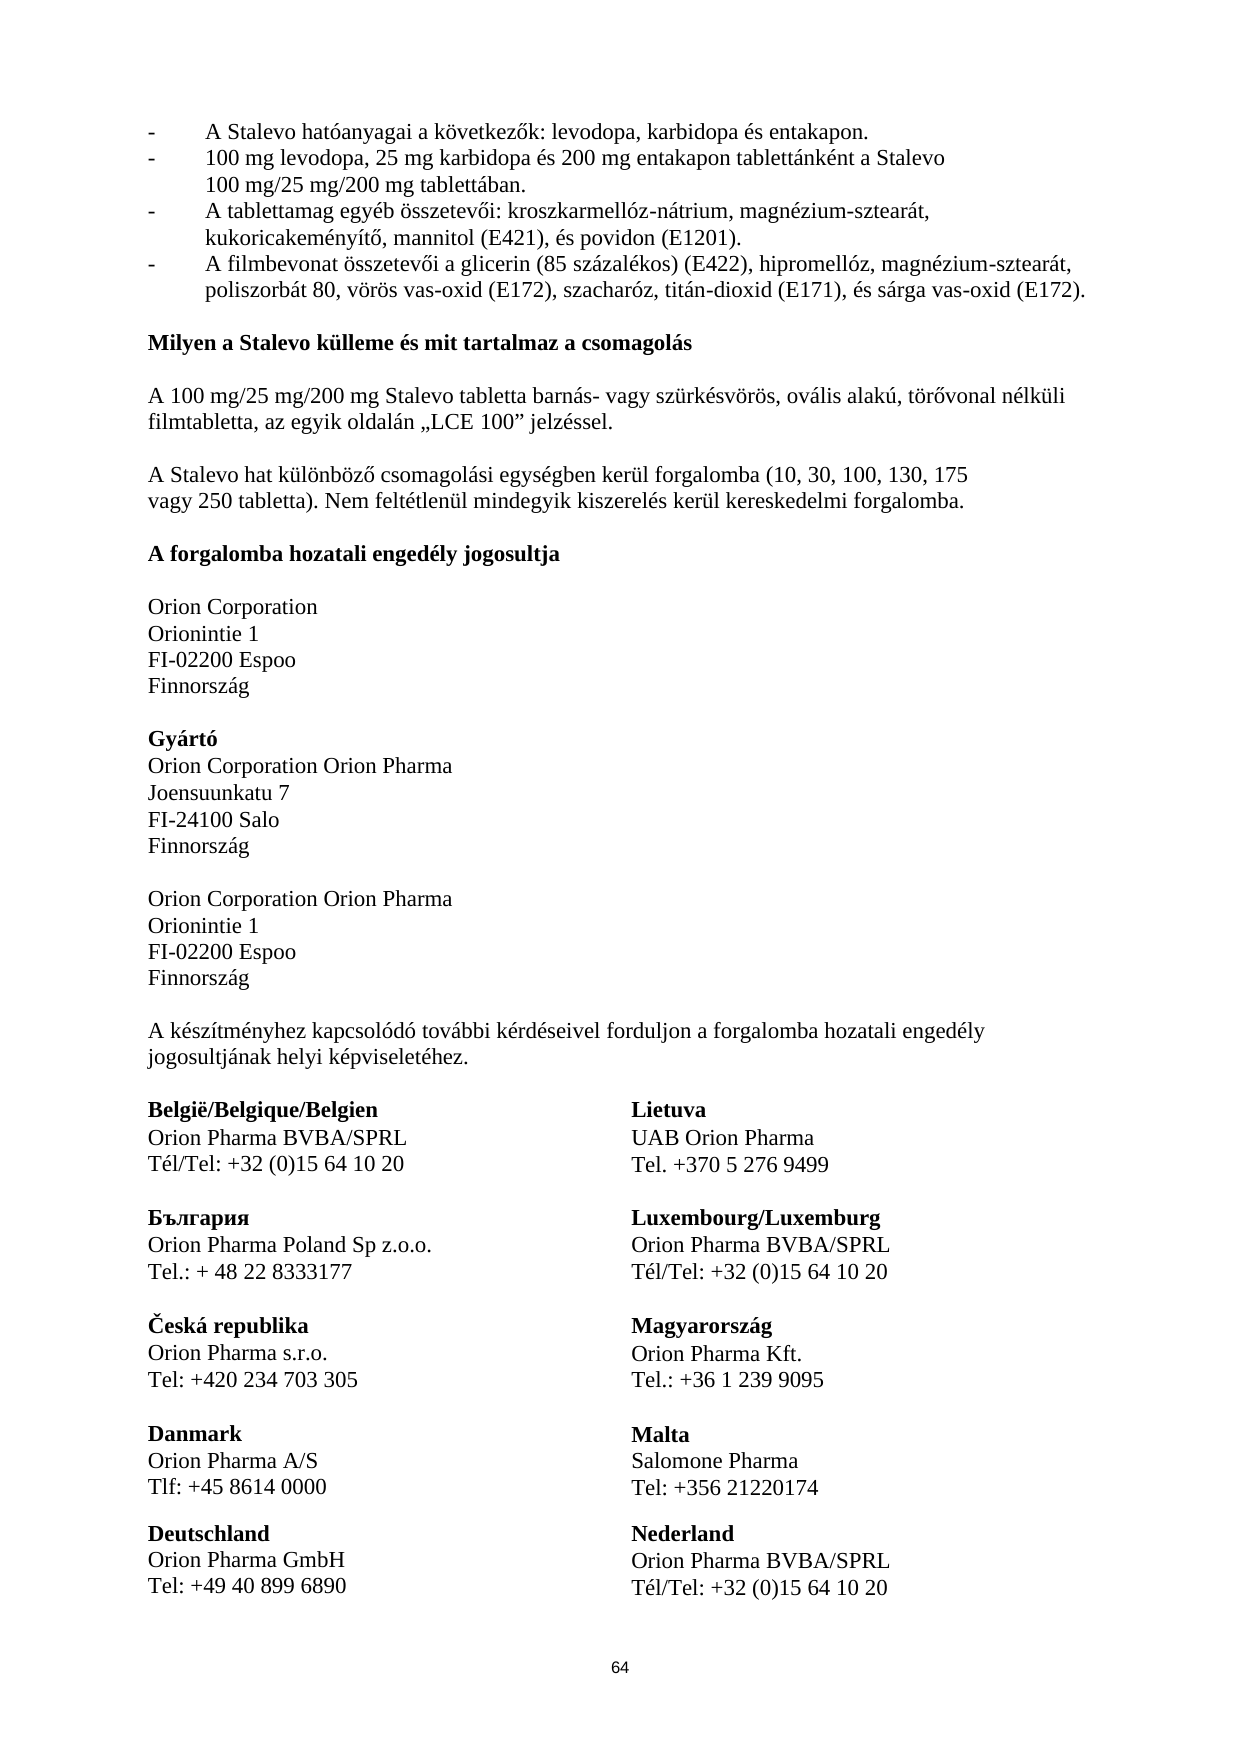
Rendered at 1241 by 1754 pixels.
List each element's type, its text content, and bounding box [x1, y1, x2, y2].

list 100 mg levodopa, 25 mg karbidopa és 200 mg entakapon tablettánként a Stalevo 100 mg/25 mg/200 mg tablettában. [148, 144, 1093, 197]
table_cell Česká republika Orion Pharma s.r.o. Tel: +420 234 703 305 [136, 1312, 620, 1420]
text A készítményhez kapcsolódó további kérdéseivel forduljon a forgalomba hozatali engedély jogosultjának helyi képviseletéhez. [148, 1017, 1093, 1070]
table_cell Nederland Orion Pharma BVBA/SPRL Tél/Tel: +32 (0)15 64 10 20 [620, 1520, 1107, 1619]
text Joensuunkatu 7 [148, 778, 1097, 806]
table_cell Luxembourg/Luxemburg Orion Pharma BVBA/SPRL Tél/Tel: +32 (0)15 64 10 20 [620, 1204, 1107, 1312]
list A Stalevo hat különböző csomagolási egységben kerül forgalomba (10, 30, 100, 130, 175 vagy 250 tabletta). Nem feltétlenül mindegyik kiszerelés kerül kereskedelmi forgalomba. [148, 461, 1093, 513]
text Finnország [148, 672, 1093, 699]
text FI-02200 Espoo [148, 938, 1093, 964]
list A 100 mg/25 mg/200 mg Stalevo tabletta barnás- vagy szürkésvörös, ovális alakú, törővonal nélküli filmtabletta, az egyik oldalán „LCE 100” jelzéssel. [148, 382, 1093, 434]
table_cell България Orion Pharma Poland Sp z.o.o. Tel.: + 48 22 8333177 [136, 1204, 620, 1312]
text Orionintie 1 [148, 912, 1093, 938]
text Orion Corporation Orion Pharma [148, 751, 1097, 778]
text FI-24100 Salo [148, 806, 1097, 833]
text Orion Corporation Orion Pharma [148, 885, 1093, 912]
table_cell Danmark Orion Pharma A/S Tlf: +45 8614 0000 [136, 1420, 620, 1520]
list A tablettamag egyéb összetevői: kroszkarmellóz-nátrium, magnézium-sztearát, kukoricakeményítő, mannitol (E421), és povidon (E1201). [148, 197, 1093, 250]
text Finnország [148, 833, 1093, 859]
table_header België/Belgique/Belgien Orion Pharma BVBA/SPRL Tél/Tel: +32 (0)15 64 10 20 [136, 1096, 620, 1204]
table_cell Deutschland Orion Pharma GmbH Tel: +49 40 899 6890 [136, 1520, 620, 1619]
text Orionintie 1 [148, 619, 1093, 646]
table_header Lietuva UAB Orion Pharma Tel. +370 5 276 9499 [620, 1096, 1107, 1204]
list A filmbevonat összetevői a glicerin (85 százalékos) (E422), hipromellóz, magnézium-sztearát, poliszorbát 80, vörös vas-oxid (E172), szacharóz, titán-dioxid (E171), és sárga vas-oxid (E172). [148, 250, 1093, 303]
text Gyártó [148, 725, 1093, 751]
list Milyen a Stalevo külleme és mit tartalmaz a csomagolás [148, 329, 1093, 355]
table_cell Magyarország Orion Pharma Kft. Tel.: +36 1 239 9095 [620, 1312, 1107, 1420]
list A Stalevo hatóanyagai a következők: levodopa, karbidopa és entakapon. [148, 118, 1093, 144]
text FI-02200 Espoo [148, 646, 1093, 672]
text Finnország [148, 964, 1093, 991]
text Orion Corporation [148, 593, 1093, 619]
text A forgalomba hozatali engedély jogosultja [148, 540, 1093, 567]
table_cell Malta Salomone Pharma Tel: +356 21220174 [620, 1420, 1107, 1520]
